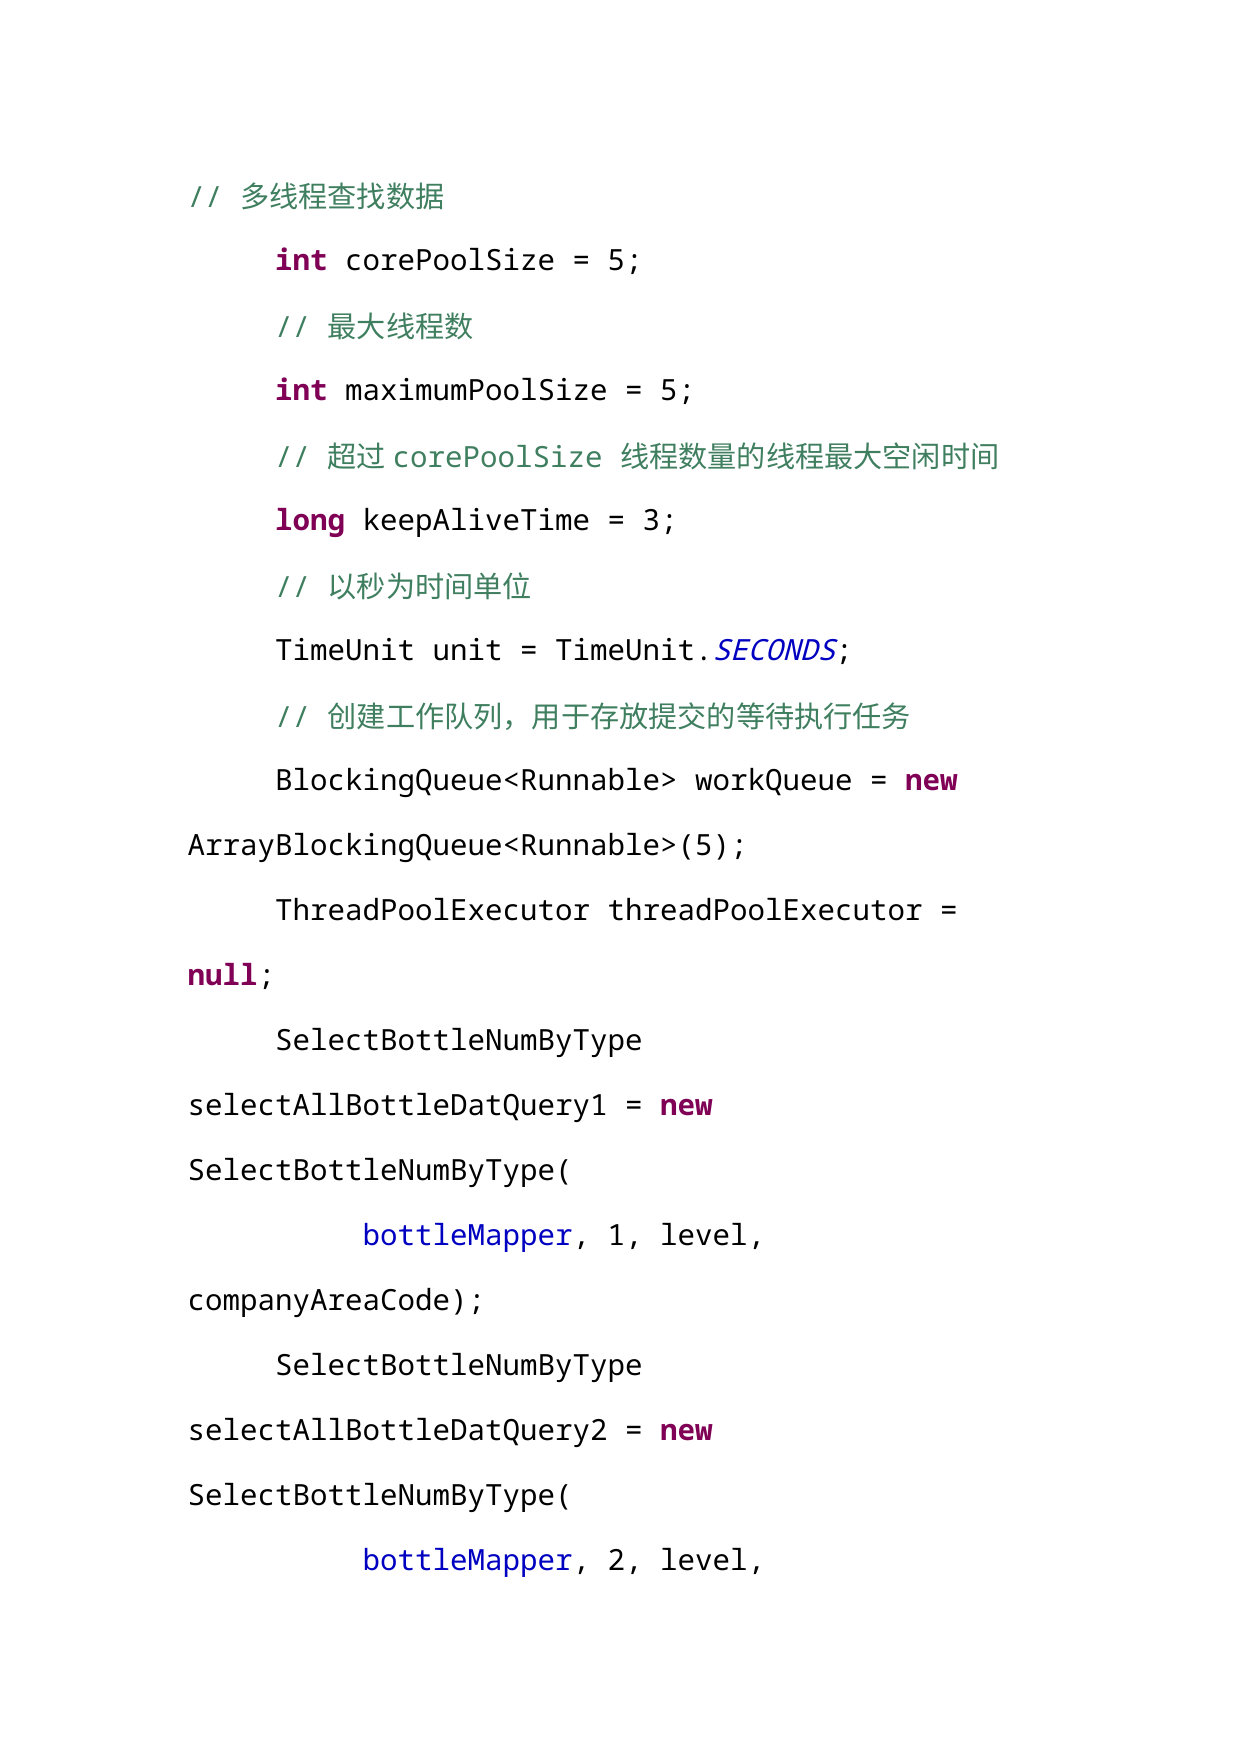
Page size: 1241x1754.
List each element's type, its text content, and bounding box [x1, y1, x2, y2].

text // 以秒为时间单位 [187, 552, 1053, 617]
text SelectBottleNumByType selectAllBottleDatQuery2 = new SelectBottleNumByType( [187, 1332, 1053, 1527]
text int maximumPoolSize = 5; [187, 357, 1053, 422]
text SelectBottleNumByType selectAllBottleDatQuery1 = new SelectBottleNumByType( [187, 1007, 1053, 1202]
text int corePoolSize = 5; [187, 227, 1053, 292]
text bottleMapper, 1, level, companyAreaCode); [187, 1202, 1053, 1332]
text long keepAliveTime = 3; [187, 487, 1053, 552]
text // 创建工作队列，用于存放提交的等待执行任务 [187, 682, 1053, 747]
text // 最大线程数 [187, 292, 1053, 357]
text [187, 1527, 1053, 1592]
text BlockingQueue<Runnable> workQueue = new ArrayBlockingQueue<Runnable>(5); [187, 747, 1053, 877]
text // 多线程查找数据 [187, 162, 1053, 227]
text ThreadPoolExecutor threadPoolExecutor = null; [187, 877, 1053, 1007]
text TimeUnit unit = TimeUnit.SECONDS; [187, 617, 1053, 682]
text // 超过 corePoolSize 线程数量的线程最大空闲时间 [187, 422, 1053, 487]
